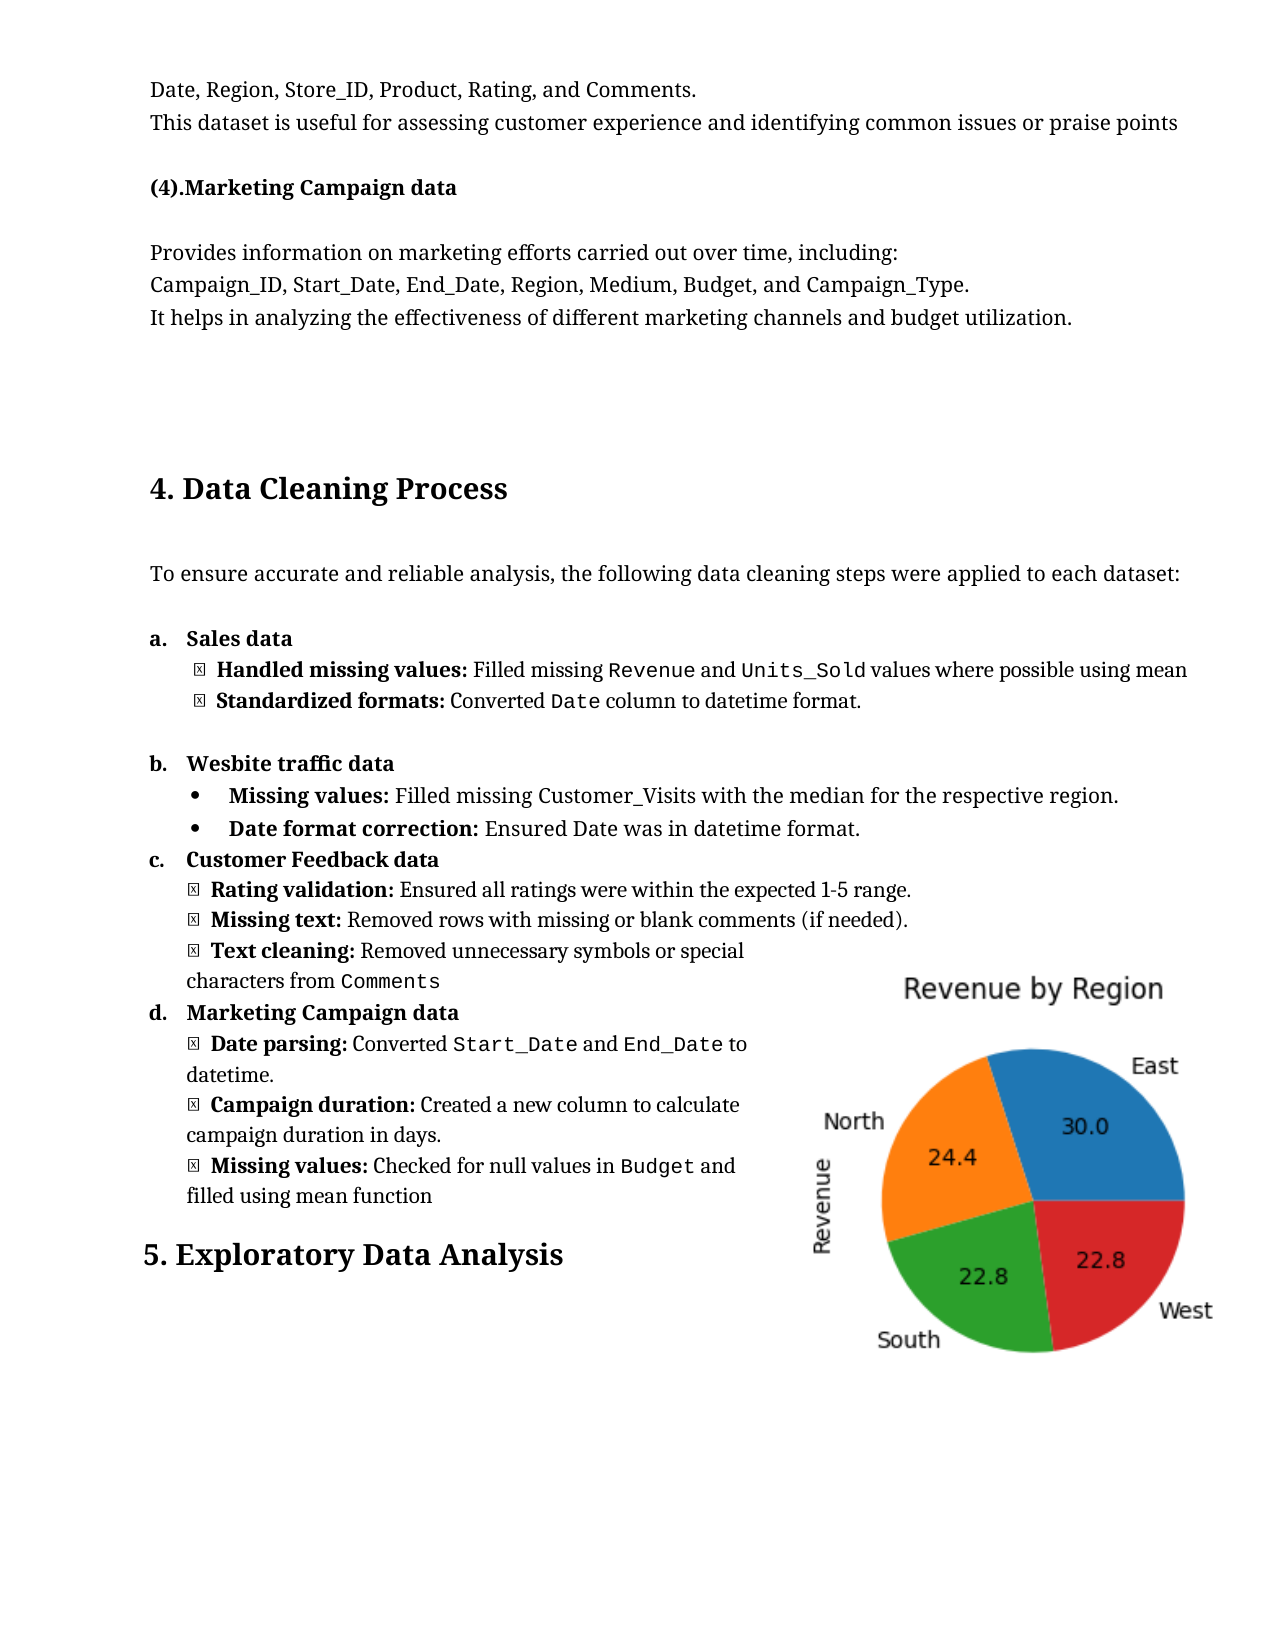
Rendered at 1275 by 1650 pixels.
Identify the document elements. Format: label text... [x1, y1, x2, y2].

list Campaign_ID, Start_Date, End_Date, Region, Medium, Budget, and Campaign_Type. It helps in analyzing the effectiveness of different marketing channels and budget utilization. [150, 271, 1200, 332]
list Date, Region, Store_ID, Product, Rating, and Comments. This dataset is useful for assessing customer experience and identifying common issues or praise points [150, 75, 1200, 136]
list To ensure accurate and reliable analysis, the following data cleaning steps were applied to each dataset: [150, 559, 1200, 588]
list Provides information on marketing efforts carried out over time, including: [150, 238, 1200, 266]
list  Missing values: Checked for null values in Budget and filled using mean function [186, 1152, 796, 1209]
list Customer Feedback data [149, 847, 1200, 873]
list  Date parsing: Converted Start_Date and End_Date to datetime. [186, 1031, 796, 1088]
list  Campaign duration: Created a new column to calculate campaign duration in days. [186, 1092, 796, 1148]
list (4).Marketing Campaign data [150, 173, 1200, 201]
list Missing values: Filled missing Customer_Visits with the median for the respective region. [191, 782, 1200, 810]
list  Missing text: Removed rows with missing or blank comments (if needed). [186, 907, 1200, 933]
list  Handled missing values: Filled missing Revenue and Units_Sold values where possible using mean [192, 657, 1200, 684]
text 5. Exploratory Data Analysis [75, 1234, 796, 1274]
list  Standardized formats: Converted Date column to datetime format. [192, 688, 1200, 715]
list Wesbite traffic data [149, 749, 1200, 777]
list Marketing Campaign data [149, 998, 796, 1027]
list Sales data [149, 624, 1200, 653]
list  Text cleaning: Removed unnecessary symbols or special characters from Comments [186, 937, 1200, 994]
list 4. Data Cleaning Process [150, 434, 1200, 508]
list  Rating validation: Ensured all ratings were within the expected 1-5 range. [186, 877, 1200, 903]
picture [796, 960, 1239, 1407]
list Date format correction: Ensured Date was in datetime format. [191, 814, 1200, 843]
